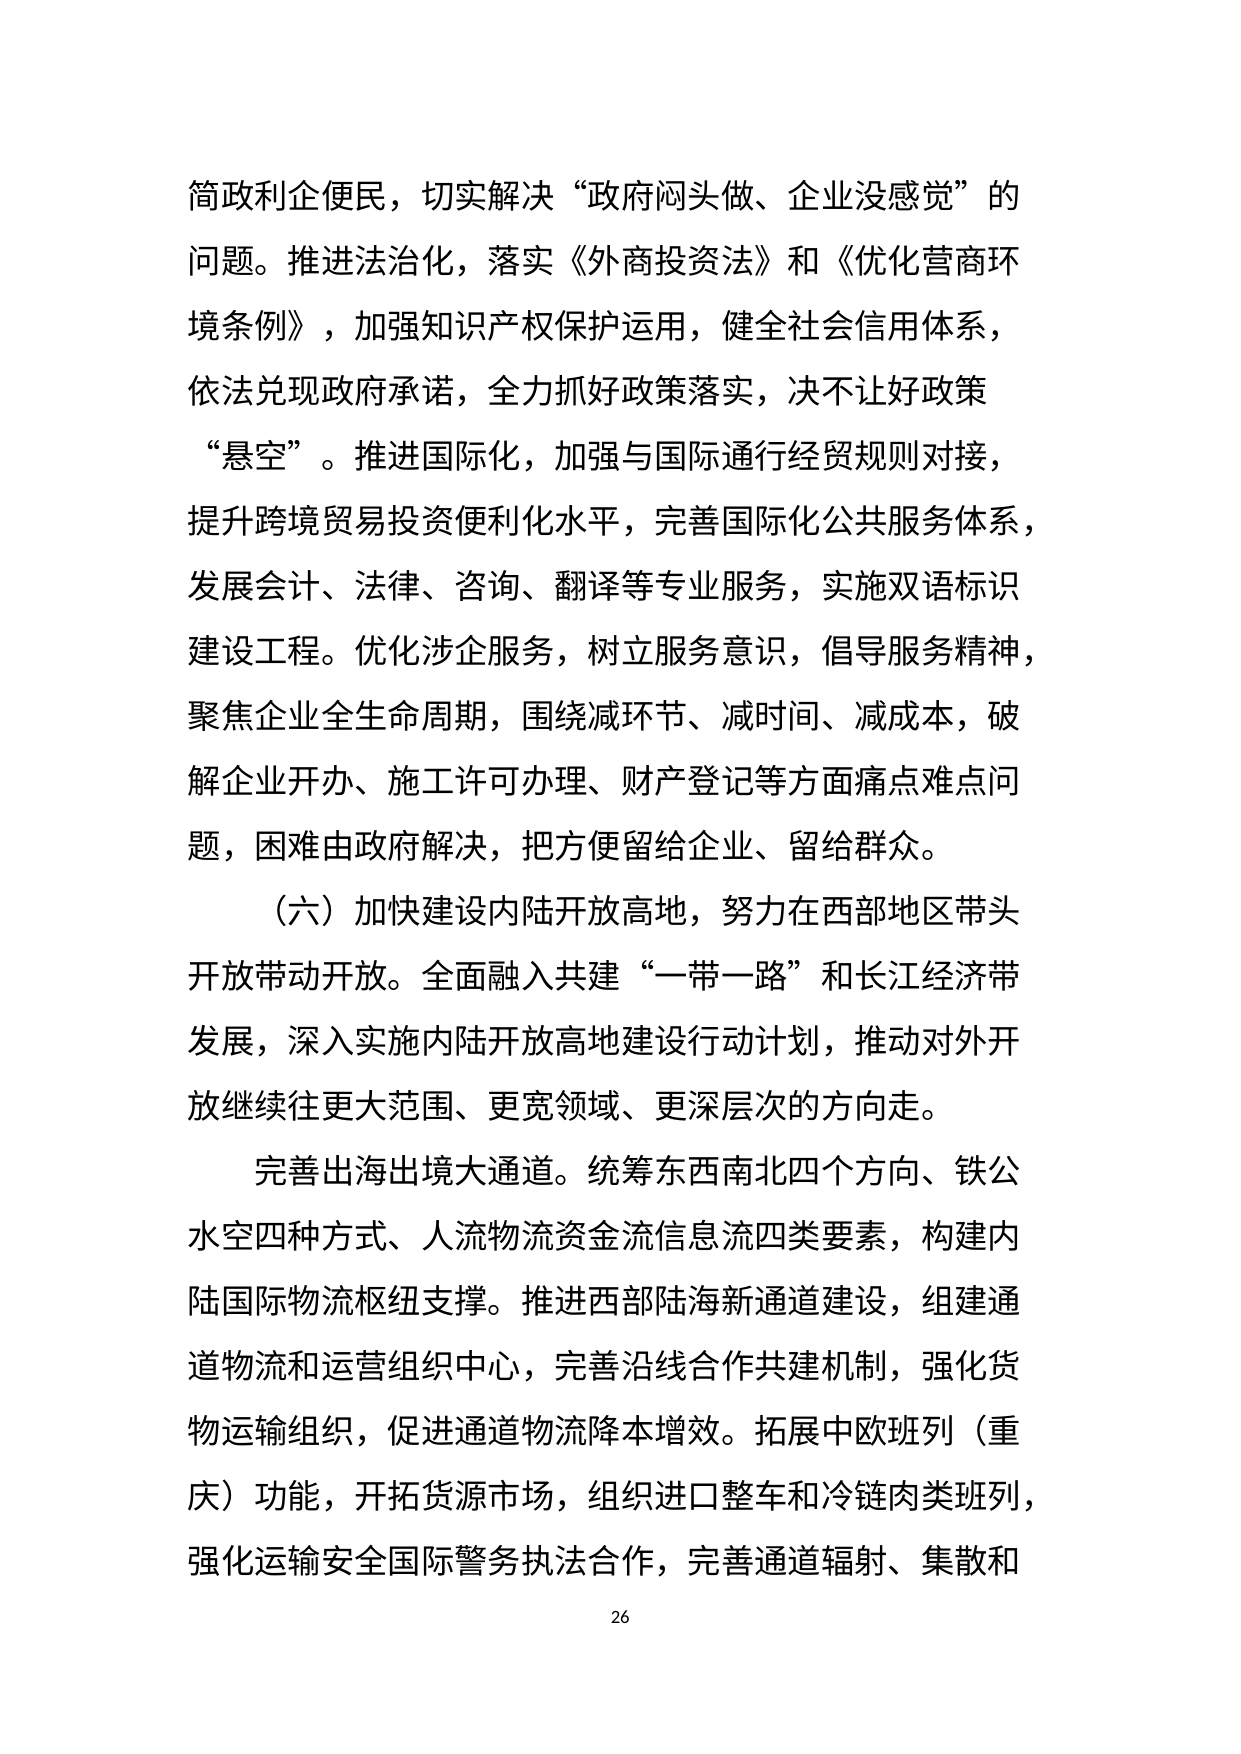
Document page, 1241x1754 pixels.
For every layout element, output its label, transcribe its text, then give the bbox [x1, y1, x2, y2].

text （六）加快建设内陆开放高地，努力在西部地区带头开放带动开放。全面融入共建“一带一路”和长江经济带发展，深入实施内陆开放高地建设行动计划，推动对外开放继续往更大范围、更宽领域、更深层次的方向走。 [187, 877, 1053, 1137]
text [187, 162, 1053, 877]
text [187, 1137, 1053, 1592]
